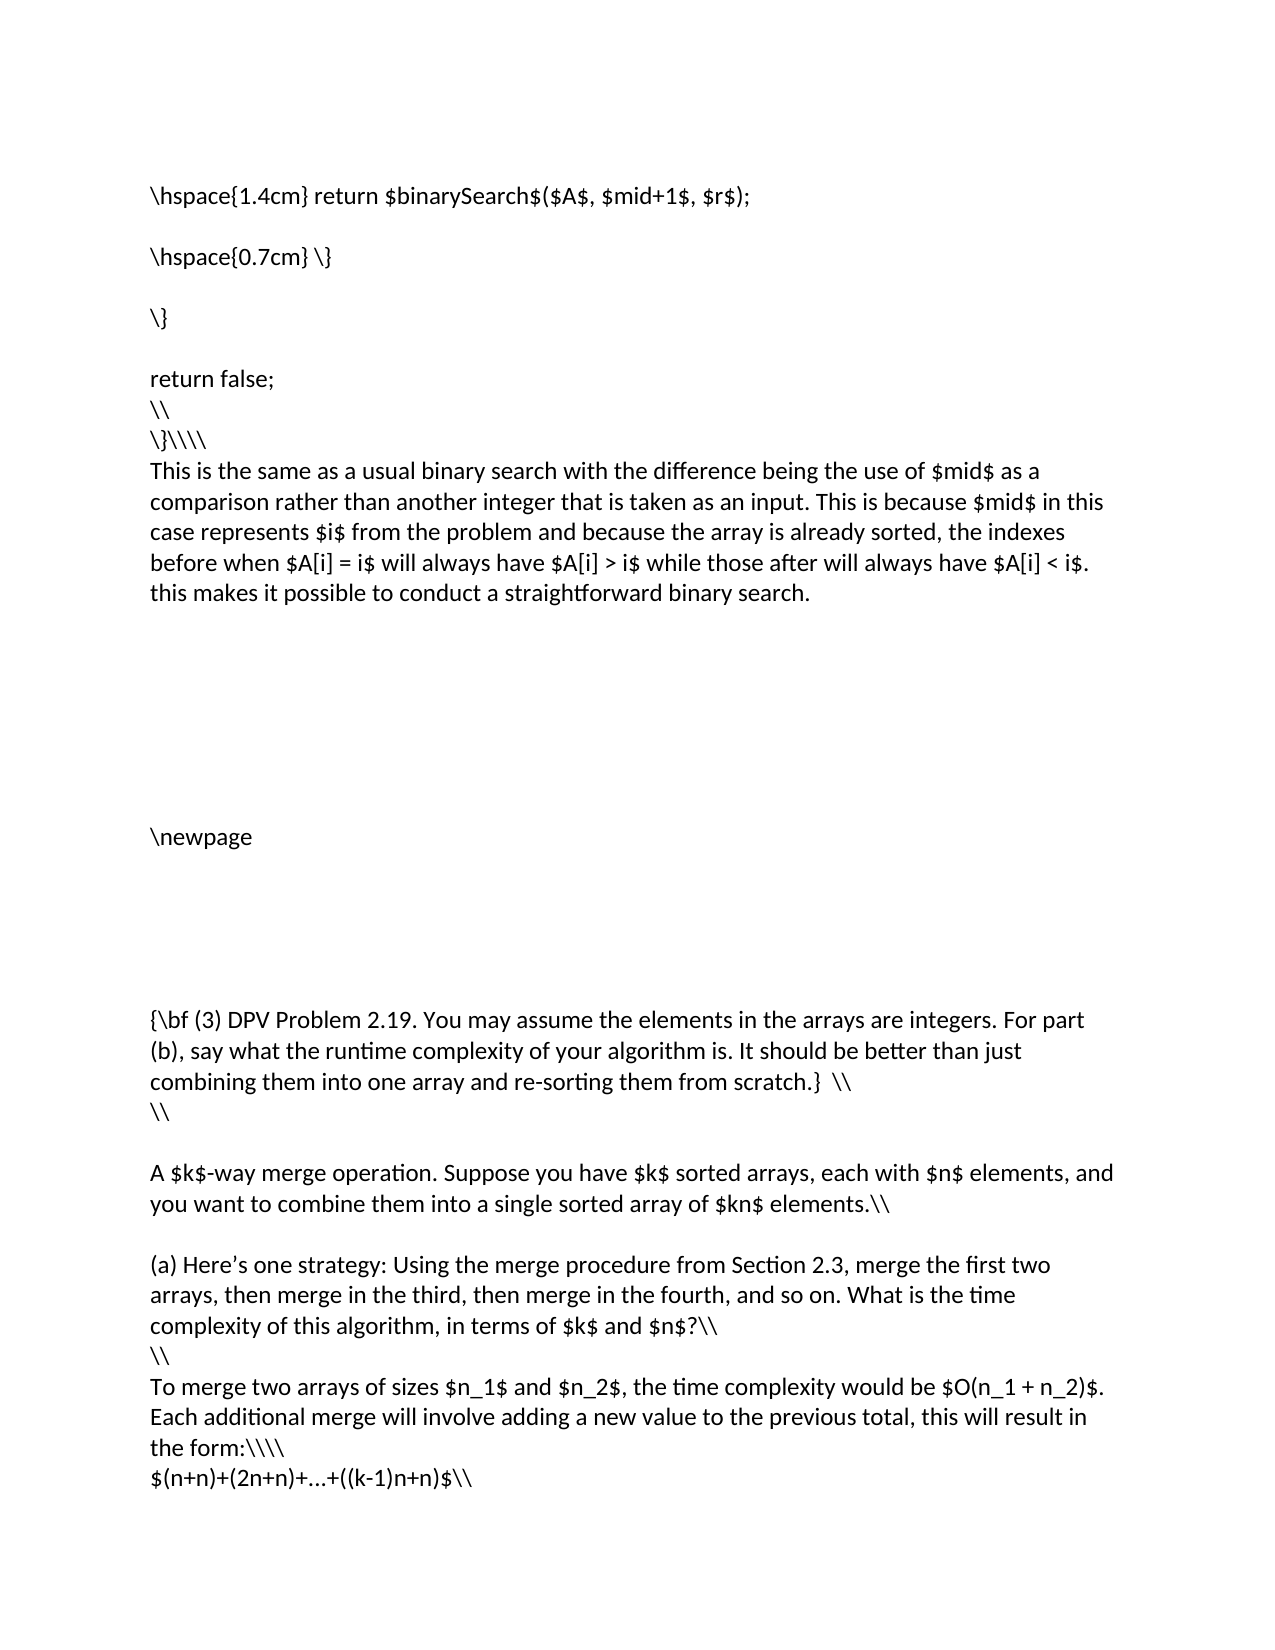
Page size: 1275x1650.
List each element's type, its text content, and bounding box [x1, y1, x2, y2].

text \hspace{0.7cm} \} [150, 242, 1125, 272]
text (a) Here’s one strategy: Using the merge procedure from Section 2.3, merge the first two arrays, then merge in the third, then merge in the fourth, and so on. What is the time complexity of this algorithm, in terms of $k$ and $n$?\\ [150, 1249, 1125, 1340]
text $(n+n)+(2n+n)+...+((k-1)n+n)$\\ [150, 1462, 1125, 1493]
text \hspace{1.4cm} return $binarySearch$($A$, $mid+1$, $r$); [150, 181, 1125, 211]
text This is the same as a usual binary search with the difference being the use of $mid$ as a comparison rather than another integer that is taken as an input. This is because $mid$ in this case represents $i$ from the problem and because the array is already sorted, the indexes before when $A[i] = i$ will always have $A[i] > i$ while those after will always have $A[i] < i$. this makes it possible to conduct a straightforward binary search. [150, 455, 1125, 608]
text \} [150, 303, 1125, 333]
text \\ [150, 394, 1125, 425]
text \newpage [150, 821, 1125, 852]
text return false; [150, 364, 1125, 394]
text \}\\\\ [150, 425, 1125, 455]
text A $k$-way merge operation. Suppose you have $k$ sorted arrays, each with $n$ elements, and you want to combine them into a single sorted array of $kn$ elements.\\ [150, 1157, 1125, 1218]
text \\ [150, 1096, 1125, 1127]
text \\ [150, 1340, 1125, 1371]
text {\bf (3) DPV Problem 2.19. You may assume the elements in the arrays are integers. For part (b), say what the runtime complexity of your algorithm is. It should be better than just combining them into one array and re-sorting them from scratch.} \\ [150, 1004, 1125, 1096]
text To merge two arrays of sizes $n_1$ and $n_2$, the time complexity would be $O(n_1 + n_2)$. Each additional merge will involve adding a new value to the previous total, this will result in the form:\\\\ [150, 1371, 1125, 1462]
